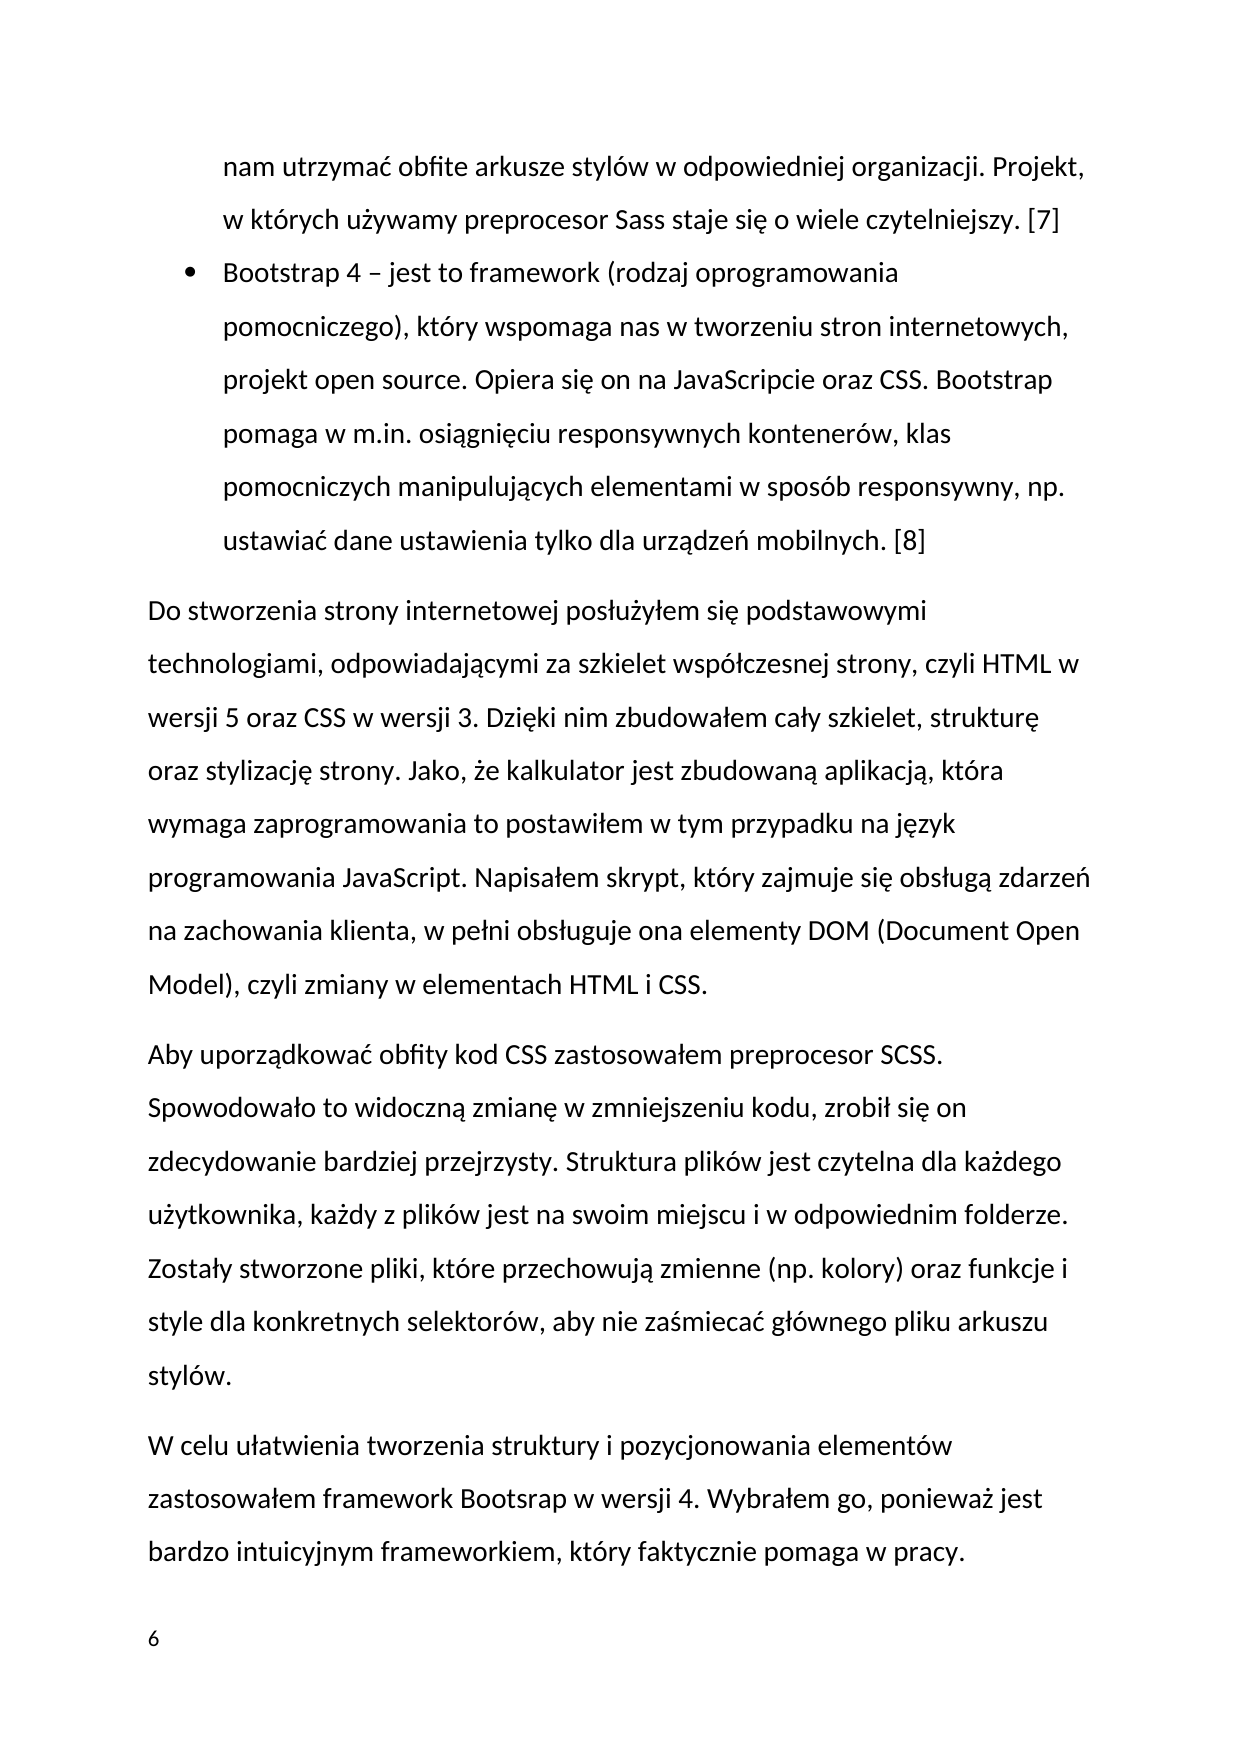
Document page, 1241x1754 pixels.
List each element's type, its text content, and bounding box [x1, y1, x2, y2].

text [148, 1427, 1093, 1569]
list Bootstrap 4 – jest to framework (rodzaj oprogramowania pomocniczego), który wspomaga nas w tworzeniu stron internetowych, projekt open source. Opiera się on na JavaScripcie oraz CSS. Bootstrap pomaga w m.in. osiągnięciu responsywnych kontenerów, klas pomocniczych manipulujących elementami w sposób responsywny, np. ustawiać dane ustawienia tylko dla urządzeń mobilnych. [8] [185, 254, 1093, 557]
text Do stworzenia strony internetowej posłużyłem się podstawowymi technologiami, odpowiadającymi za szkielet współczesnej strony, czyli HTML w wersji 5 oraz CSS w wersji 3. Dzięki nim zbudowałem cały szkielet, strukturę oraz stylizację strony. Jako, że kalkulator jest zbudowaną aplikacją, która wymaga zaprogramowania to postawiłem w tym przypadku na język programowania JavaScript. Napisałem skrypt, który zajmuje się obsługą zdarzeń na zachowania klienta, w pełni obsługuje ona elementy DOM (Document Open Model), czyli zmiany w elementach HTML i CSS. [148, 592, 1093, 1001]
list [185, 148, 1093, 237]
text Aby uporządkować obfity kod CSS zastosowałem preprocesor SCSS. Spowodowało to widoczną zmianę w zmniejszeniu kodu, zrobił się on zdecydowanie bardziej przejrzysty. Struktura plików jest czytelna dla każdego użytkownika, każdy z plików jest na swoim miejscu i w odpowiednim folderze. Zostały stworzone pliki, które przechowują zmienne (np. kolory) oraz funkcje i style dla konkretnych selektorów, aby nie zaśmiecać głównego pliku arkuszu stylów. [148, 1036, 1093, 1392]
